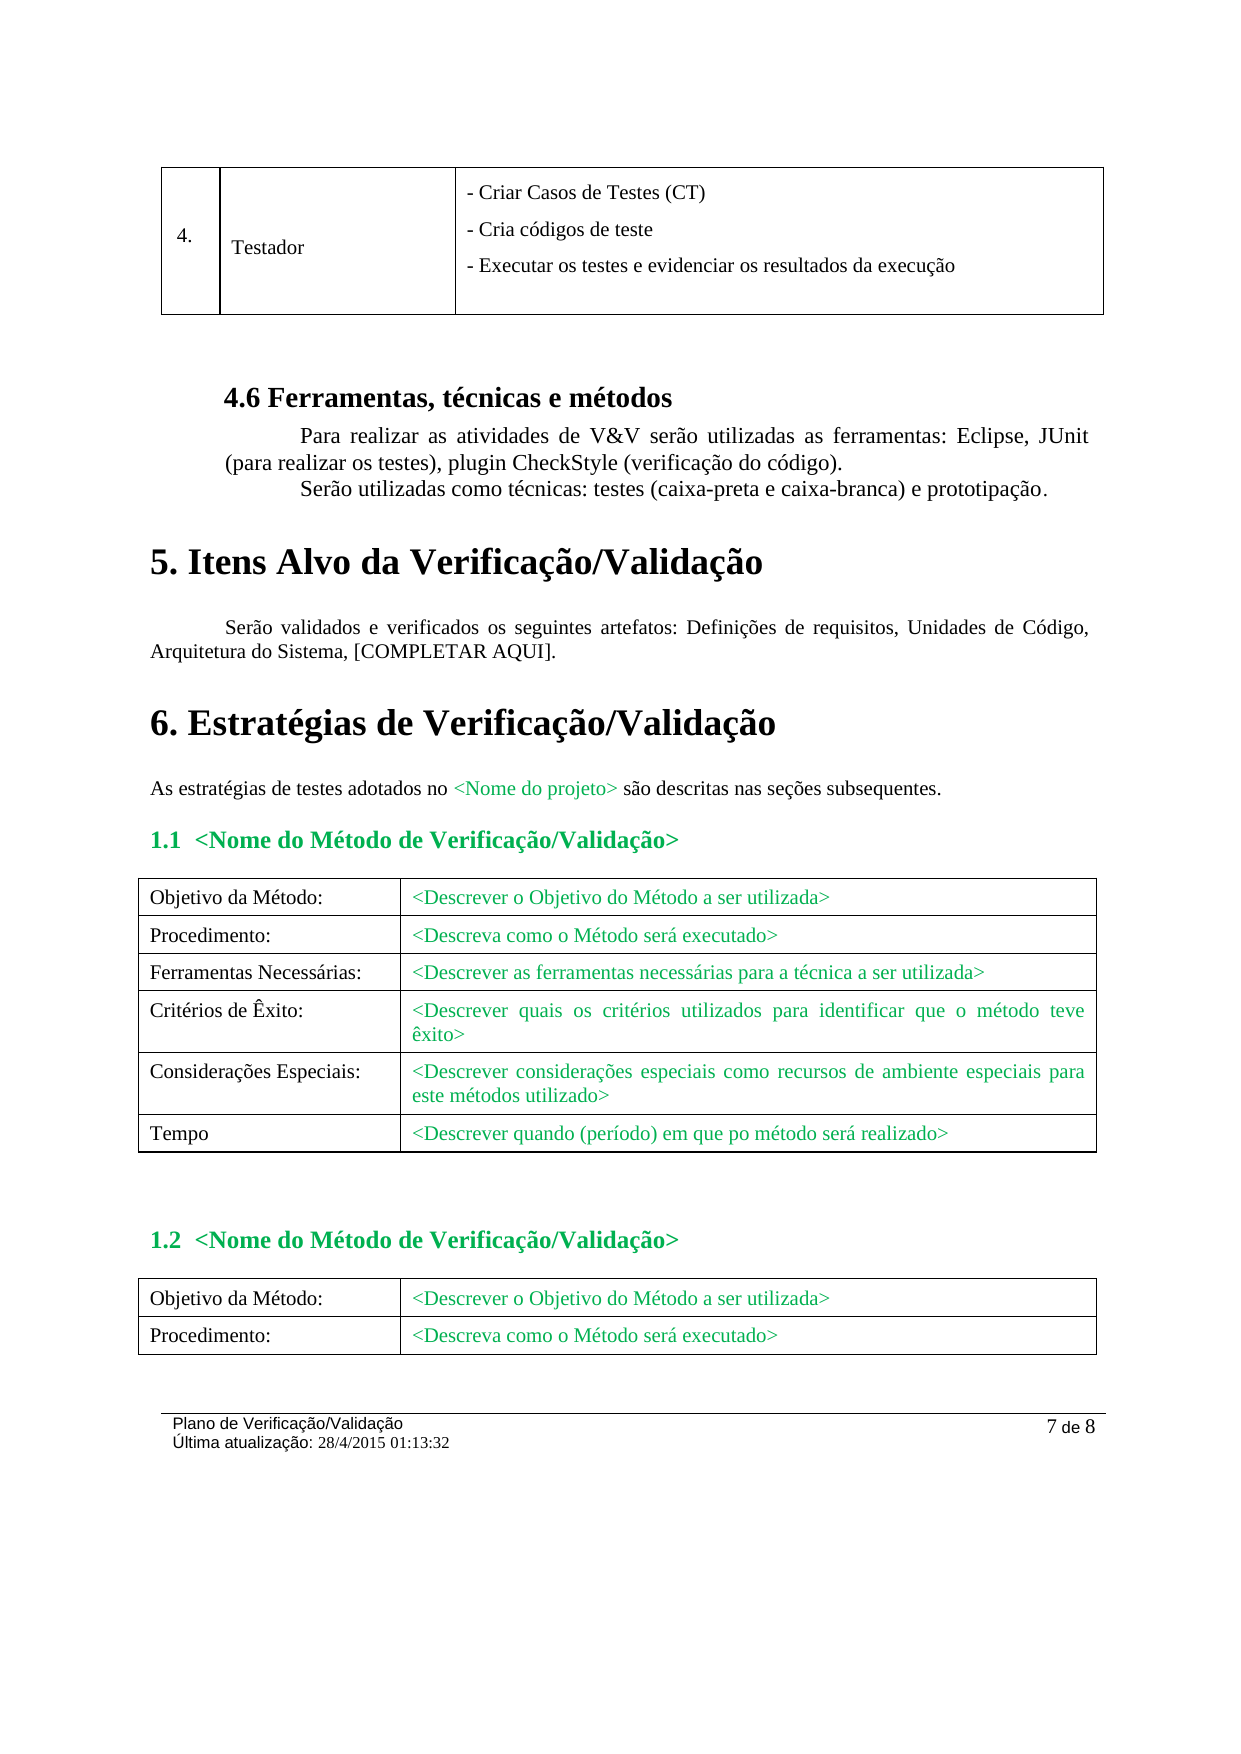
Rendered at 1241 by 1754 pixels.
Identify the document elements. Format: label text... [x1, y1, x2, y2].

text As estratégias de testes adotados no <Nome do projeto> são descritas nas seções subsequentes. [150, 776, 1090, 800]
table_cell <Descreva como o Método será executado> [401, 1317, 1096, 1353]
table_cell Testador [221, 168, 455, 314]
table_cell <Descrever considerações especiais como recursos de ambiente especiais para este métodos utilizado> [401, 1053, 1096, 1114]
text Serão utilizadas como técnicas: testes (caixa-preta e caixa-branca) e prototipação. [225, 475, 1090, 502]
table_cell <Descrever as ferramentas necessárias para a técnica a ser utilizada> [401, 954, 1096, 990]
list <Nome do Método de Verificação/Validação> [150, 825, 1090, 853]
subtitle 6. Estratégias de Verificação/Validação [150, 700, 1090, 743]
subtitle 4.6 Ferramentas, técnicas e métodos [150, 381, 1090, 414]
table_cell Critérios de Êxito: [139, 991, 400, 1052]
table_cell Ferramentas Necessárias: [139, 954, 400, 990]
text Para realizar as atividades de V&V serão utilizadas as ferramentas: Eclipse, JUnit (para realizar os testes), plugin CheckStyle (verificação do código). [225, 422, 1090, 475]
table_header <Descrever o Objetivo do Método a ser utilizada> [401, 1279, 1096, 1316]
table_cell Considerações Especiais: [139, 1053, 400, 1114]
table_cell Procedimento: [139, 916, 400, 953]
table_header Objetivo da Método: [139, 879, 400, 915]
table_cell Procedimento: [139, 1317, 400, 1353]
table_cell <Descreva como o Método será executado> [401, 916, 1096, 953]
list <Nome do Método de Verificação/Validação> [150, 1226, 1090, 1254]
table_header Objetivo da Método: [139, 1279, 400, 1316]
table_cell [162, 168, 219, 314]
subtitle 5. Itens Alvo da Verificação/Validação [150, 539, 1090, 582]
table_header <Descrever o Objetivo do Método a ser utilizada> [401, 879, 1096, 915]
text Serão validados e verificados os seguintes artefatos: Definições de requisitos, Unidades de Código, Arquitetura do Sistema, [COMPLETAR AQUI]. [150, 614, 1090, 663]
table_cell - Criar Casos de Testes (CT) - Cria códigos de teste - Executar os testes e evidenciar os resultados da execução [456, 168, 1103, 314]
table_cell Tempo [139, 1115, 400, 1151]
table_cell <Descrever quais os critérios utilizados para identificar que o método teve êxito> [401, 991, 1096, 1052]
table_cell <Descrever quando (período) em que po método será realizado> [401, 1115, 1096, 1151]
